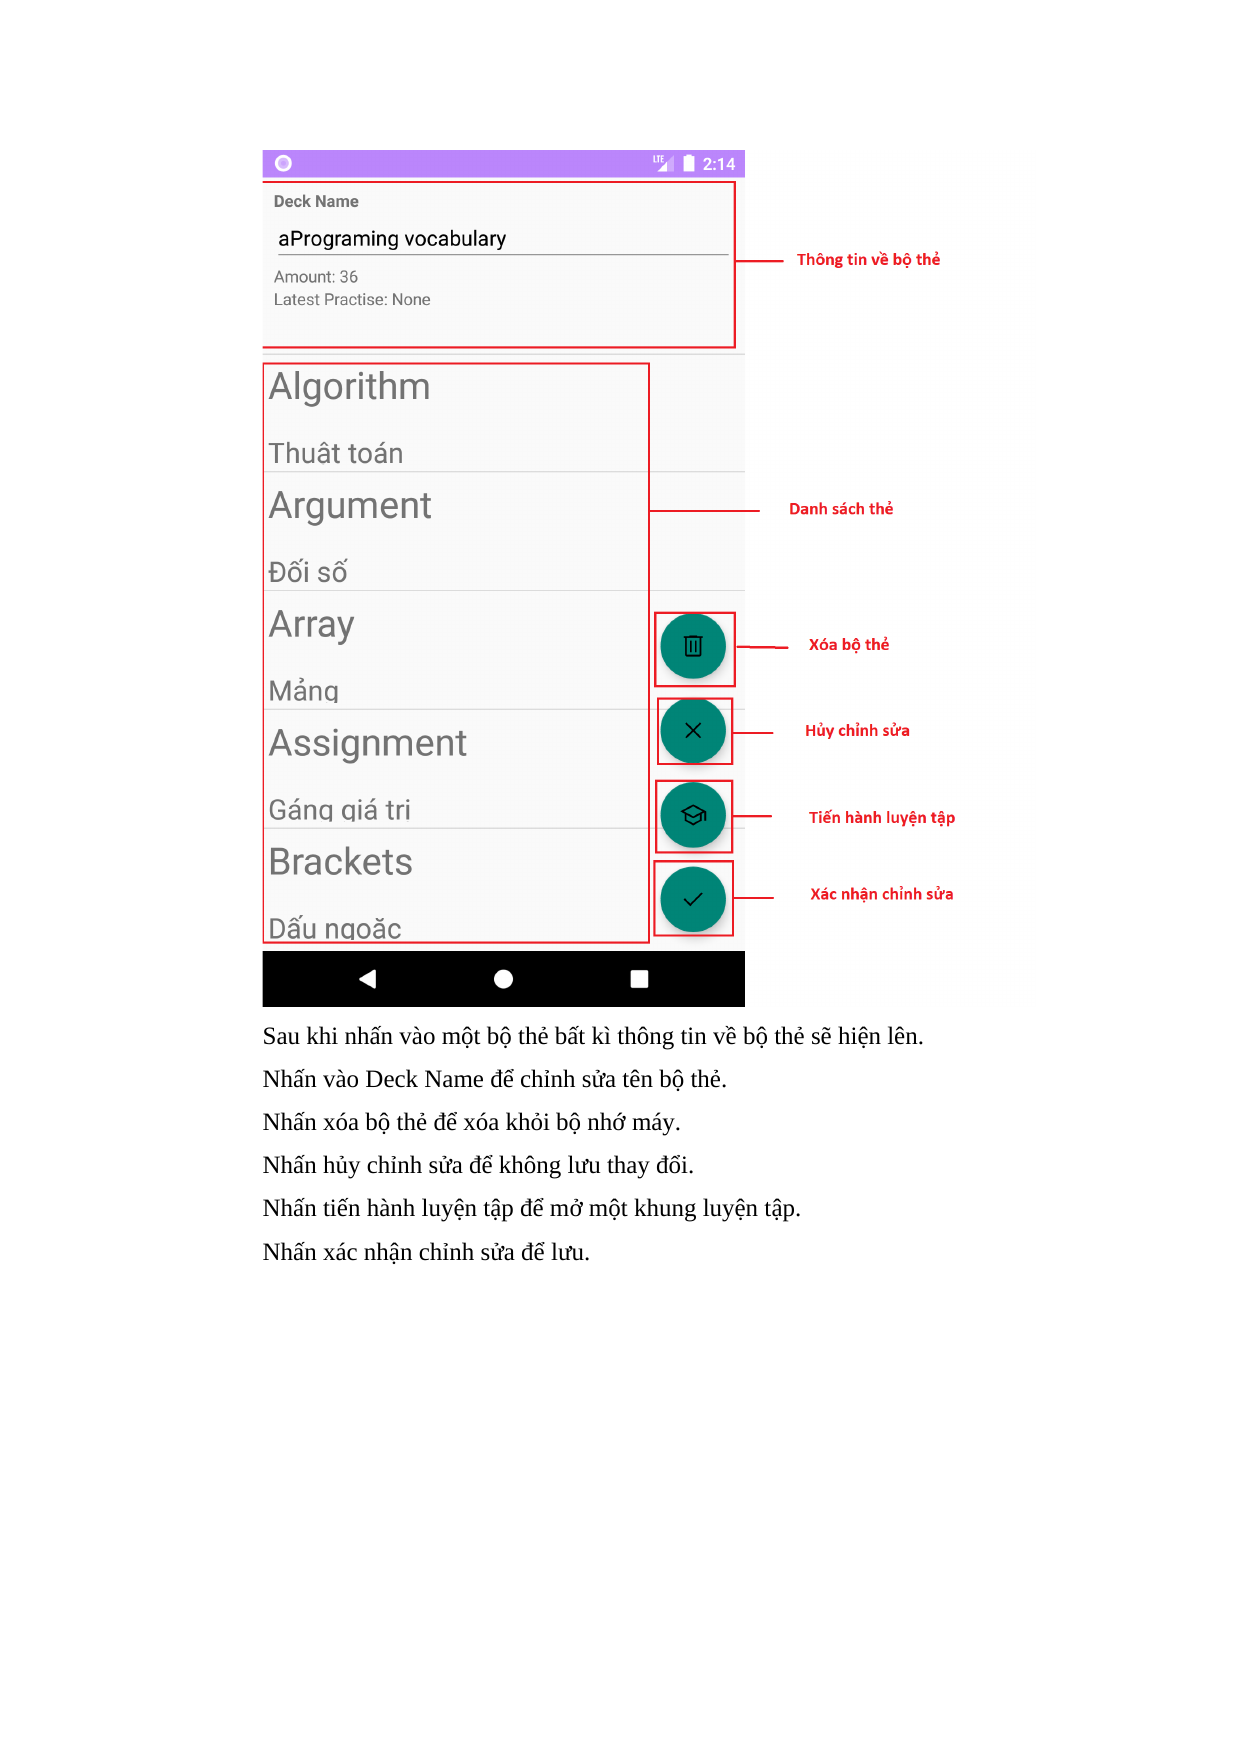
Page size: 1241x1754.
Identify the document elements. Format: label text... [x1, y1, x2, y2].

list Nhấn vào Deck Name để chỉnh sửa tên bộ thẻ. [262, 1064, 1090, 1093]
list Nhấn xác nhận chỉnh sửa để lưu. [262, 1237, 1090, 1265]
list Nhấn hủy chỉnh sửa để không lưu thay đổi. [262, 1150, 1090, 1179]
list Nhấn tiến hành luyện tập để mở một khung luyện tập. [262, 1193, 1090, 1222]
list Sau khi nhấn vào một bộ thẻ bất kì thông tin về bộ thẻ sẽ hiện lên. [262, 1021, 1090, 1050]
list Nhấn xóa bộ thẻ để xóa khỏi bộ nhớ máy. [262, 1107, 1090, 1136]
picture [262, 150, 1036, 1007]
